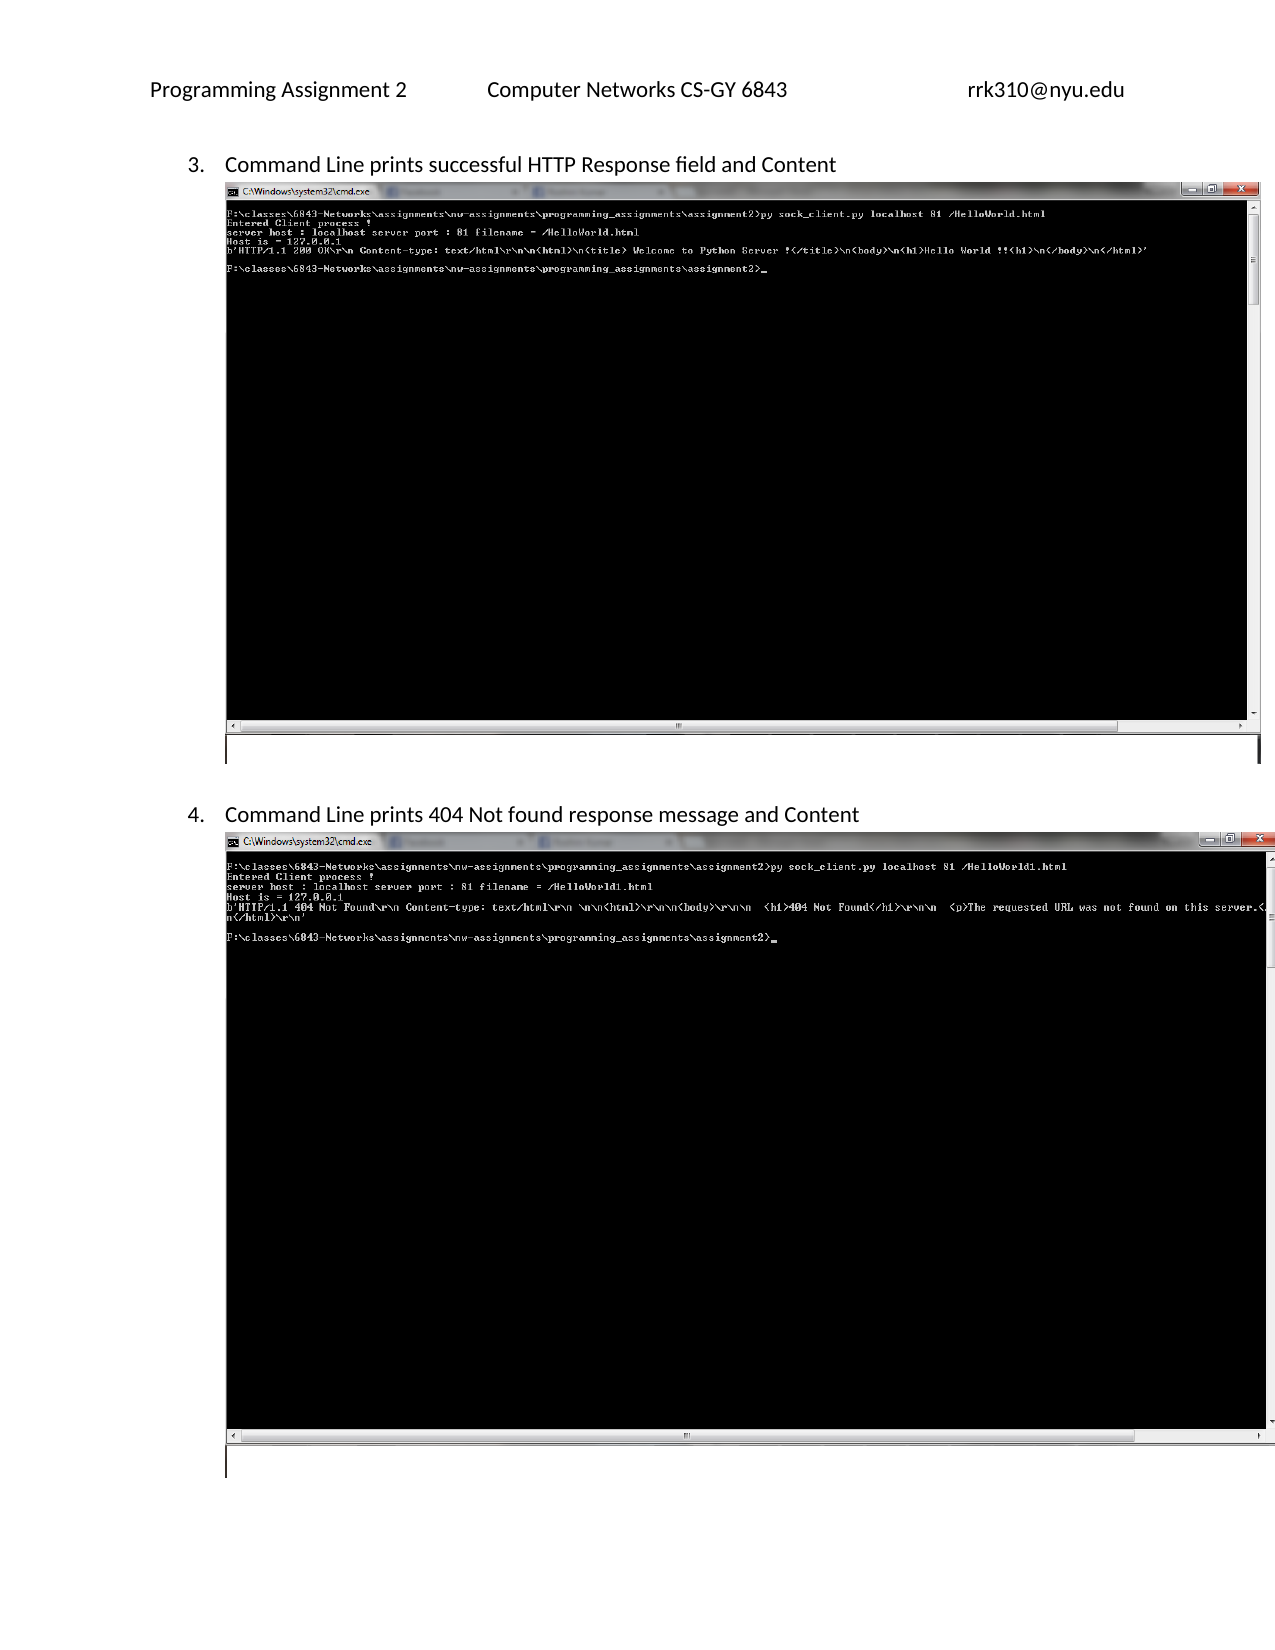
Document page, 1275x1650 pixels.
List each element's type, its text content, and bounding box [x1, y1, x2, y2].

picture [225, 832, 1275, 1478]
list Command Line prints successful HTTP Response field and Content [187, 150, 1125, 178]
picture [225, 182, 1261, 764]
list Command Line prints 404 Not found response message and Content [187, 800, 1125, 828]
